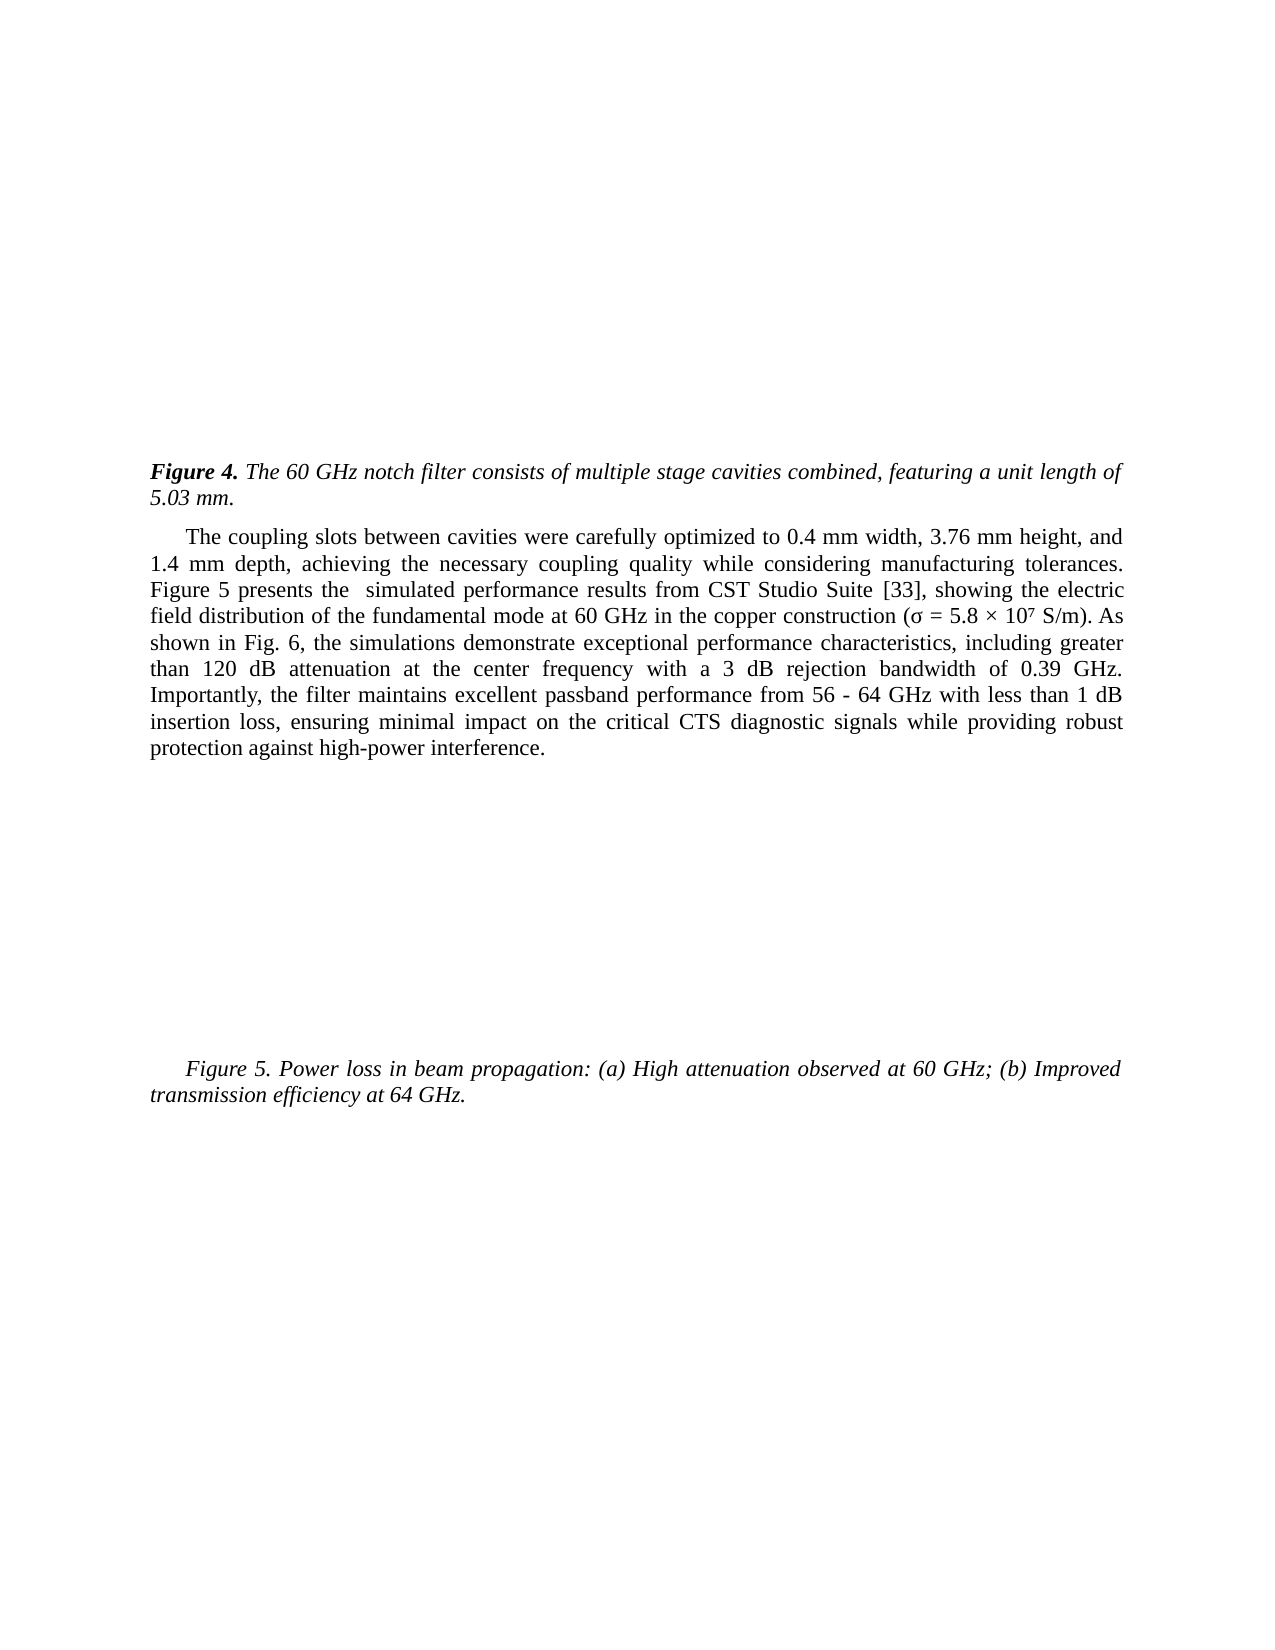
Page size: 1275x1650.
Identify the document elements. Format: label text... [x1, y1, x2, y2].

text The coupling slots between cavities were carefully optimized to 0.4 mm width, 3.76 mm height, and 1.4 mm depth, achieving the necessary coupling quality while considering manufacturing tolerances. Figure 5 presents the simulated performance results from CST Studio Suite [33], showing the electric field distribution of the fundamental mode at 60 GHz in the copper construction (σ = 5.8 × 10⁷ S/m). As shown in Fig. 6, the simulations demonstrate exceptional performance characteristics, including greater than 120 dB attenuation at the center frequency with a 3 dB rejection bandwidth of 0.39 GHz. Importantly, the filter maintains excellent passband performance from 56 - 64 GHz with less than 1 dB insertion loss, ensuring minimal impact on the critical CTS diagnostic signals while providing robust protection against high-power interference. [150, 523, 1125, 760]
text Figure 5. Power loss in beam propagation: (a) High attenuation observed at 60 GHz; (b) Improved transmission efficiency at 64 GHz. [150, 1055, 1125, 1108]
text Figure 4. The 60 GHz notch filter consists of multiple stage cavities combined, featuring a unit length of 5.03 mm. [150, 458, 1125, 511]
